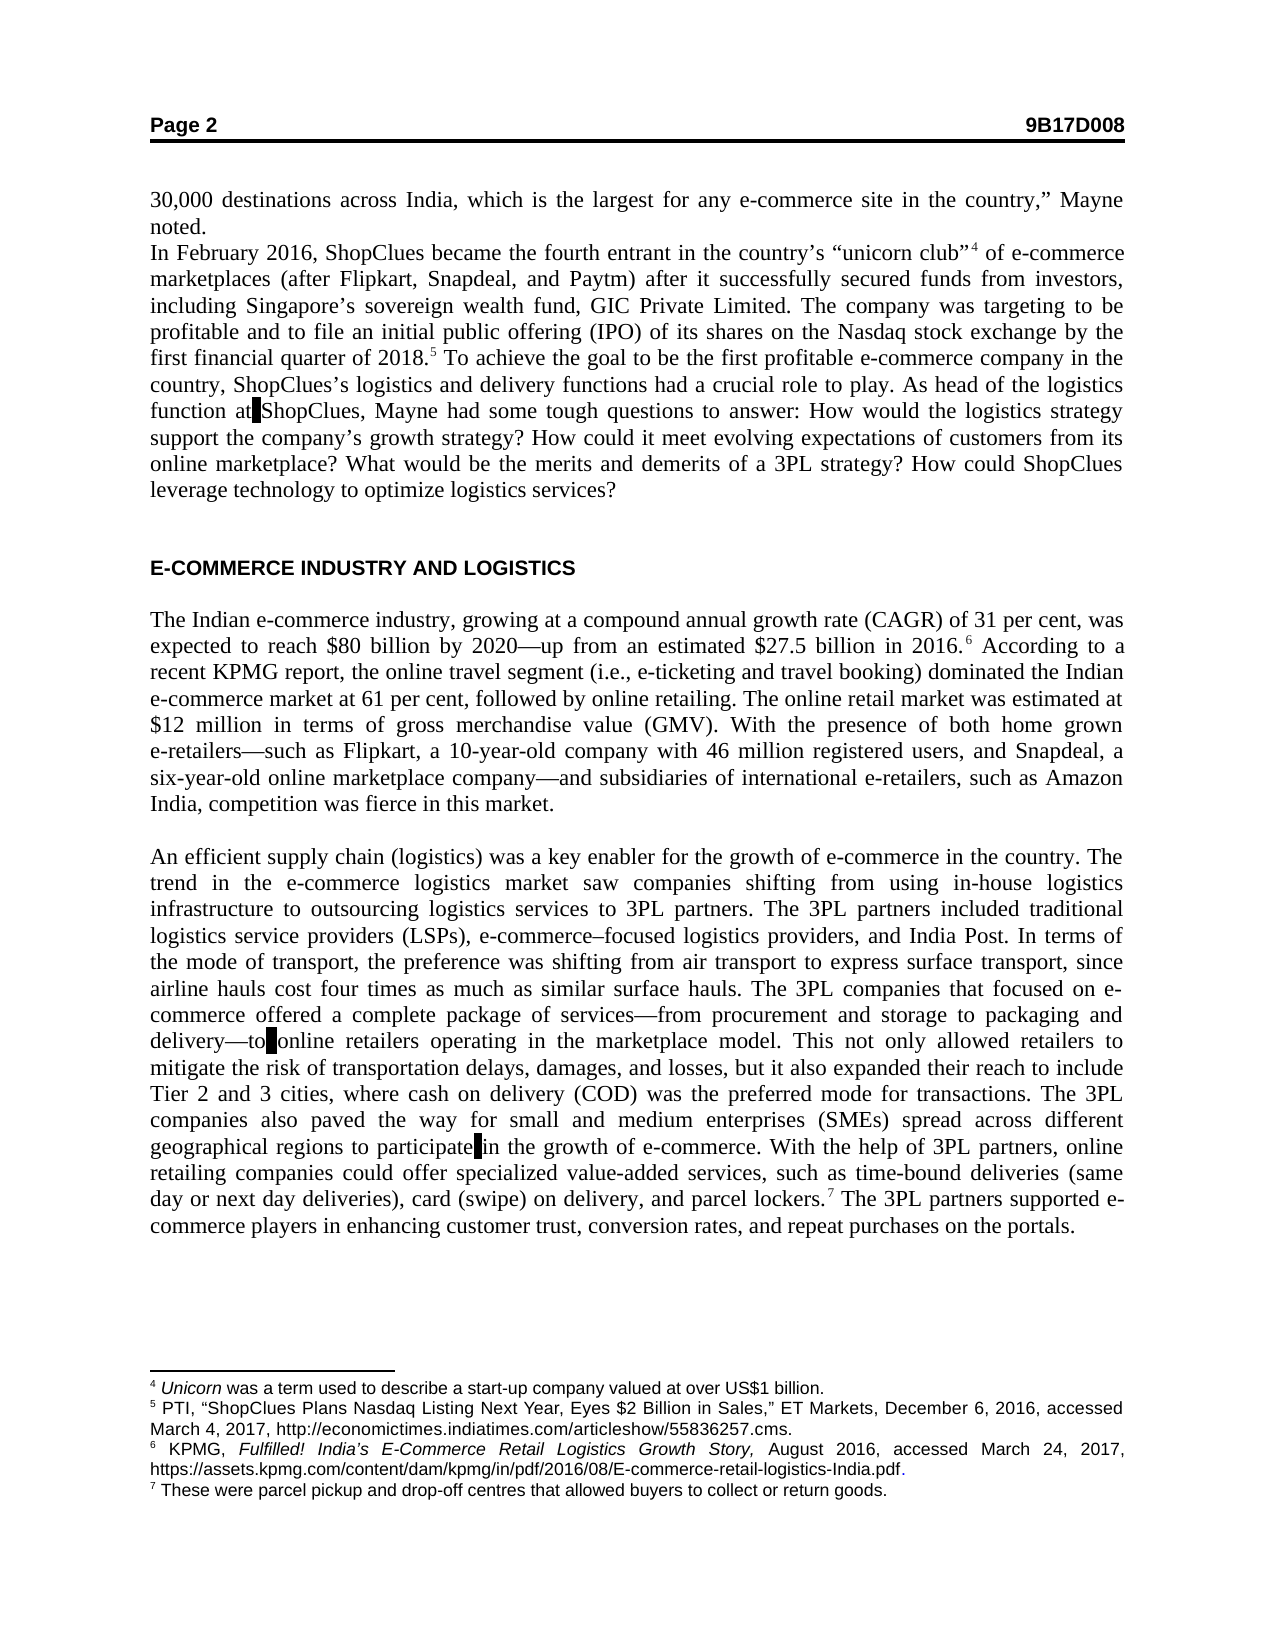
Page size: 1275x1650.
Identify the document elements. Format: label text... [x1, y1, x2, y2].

text The Indian e-commerce industry, growing at a compound annual growth rate (CAGR) of 31 per cent, was expected to reach $80 billion by 2020—up from an estimated $27.5 billion in 2016. According to a recent KPMG report, the online travel segment (i.e., e-ticketing and travel booking) dominated the Indian e-commerce market at 61 per cent, followed by online retailing. The online retail market was estimated at $12 million in terms of gross merchandise value (GMV). With the presence of both home grown e-retailers—such as Flipkart, a 10-year-old company with 46 million registered users, and Snapdeal, a six-year-old online marketplace company—and subsidiaries of international e-retailers, such as Amazon India, competition was fierce in this market. [150, 606, 1125, 816]
text In February 2016, ShopClues became the fourth entrant in the country’s “unicorn club” of e-commerce marketplaces (after Flipkart, Snapdeal, and Paytm) after it successfully secured funds from investors, including Singapore’s sovereign wealth fund, GIC Private Limited. The company was targeting to be profitable and to file an initial public offering (IPO) of its shares on the Nasdaq stock exchange by the first financial quarter of 2018. To achieve the goal to be the first profitable e-commerce company in the country, ShopClues’s logistics and delivery functions had a crucial role to play. As head of the logistics function at ShopClues, Mayne had some tough questions to answer: How would the logistics strategy support the company’s growth strategy? How could it meet evolving expectations of customers from its online marketplace? What would be the merits and demerits of a 3PL strategy? How could ShopClues leverage technology to optimize logistics services? [150, 239, 1125, 503]
text E-COMMERCE INDUSTRY AND LOGISTICS [150, 555, 1125, 579]
text An efficient supply chain (logistics) was a key enabler for the growth of e-commerce in the country. The trend in the e-commerce logistics market saw companies shifting from using in-house logistics infrastructure to outsourcing logistics services to 3PL partners. The 3PL partners included traditional logistics service providers (LSPs), e-commerce–focused logistics providers, and India Post. In terms of the mode of transport, the preference was shifting from air transport to express surface transport, since airline hauls cost four times as much as similar surface hauls. The 3PL companies that focused on e-commerce offered a complete package of services—from procurement and storage to packaging and delivery—to online retailers operating in the marketplace model. This not only allowed retailers to mitigate the risk of transportation delays, damages, and losses, but it also expanded their reach to include Tier 2 and 3 cities, where cash on delivery (COD) was the preferred mode for transactions. The 3PL companies also paved the way for small and medium enterprises (SMEs) spread across different geographical regions to participate in the growth of e-commerce. With the help of 3PL partners, online retailing companies could offer specialized value-added services, such as time-bound deliveries (same day or next day deliveries), card (swipe) on delivery, and parcel lockers. The 3PL partners supported e-commerce players in enhancing customer trust, conversion rates, and repeat purchases on the portals. [150, 843, 1125, 1238]
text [150, 186, 1125, 239]
